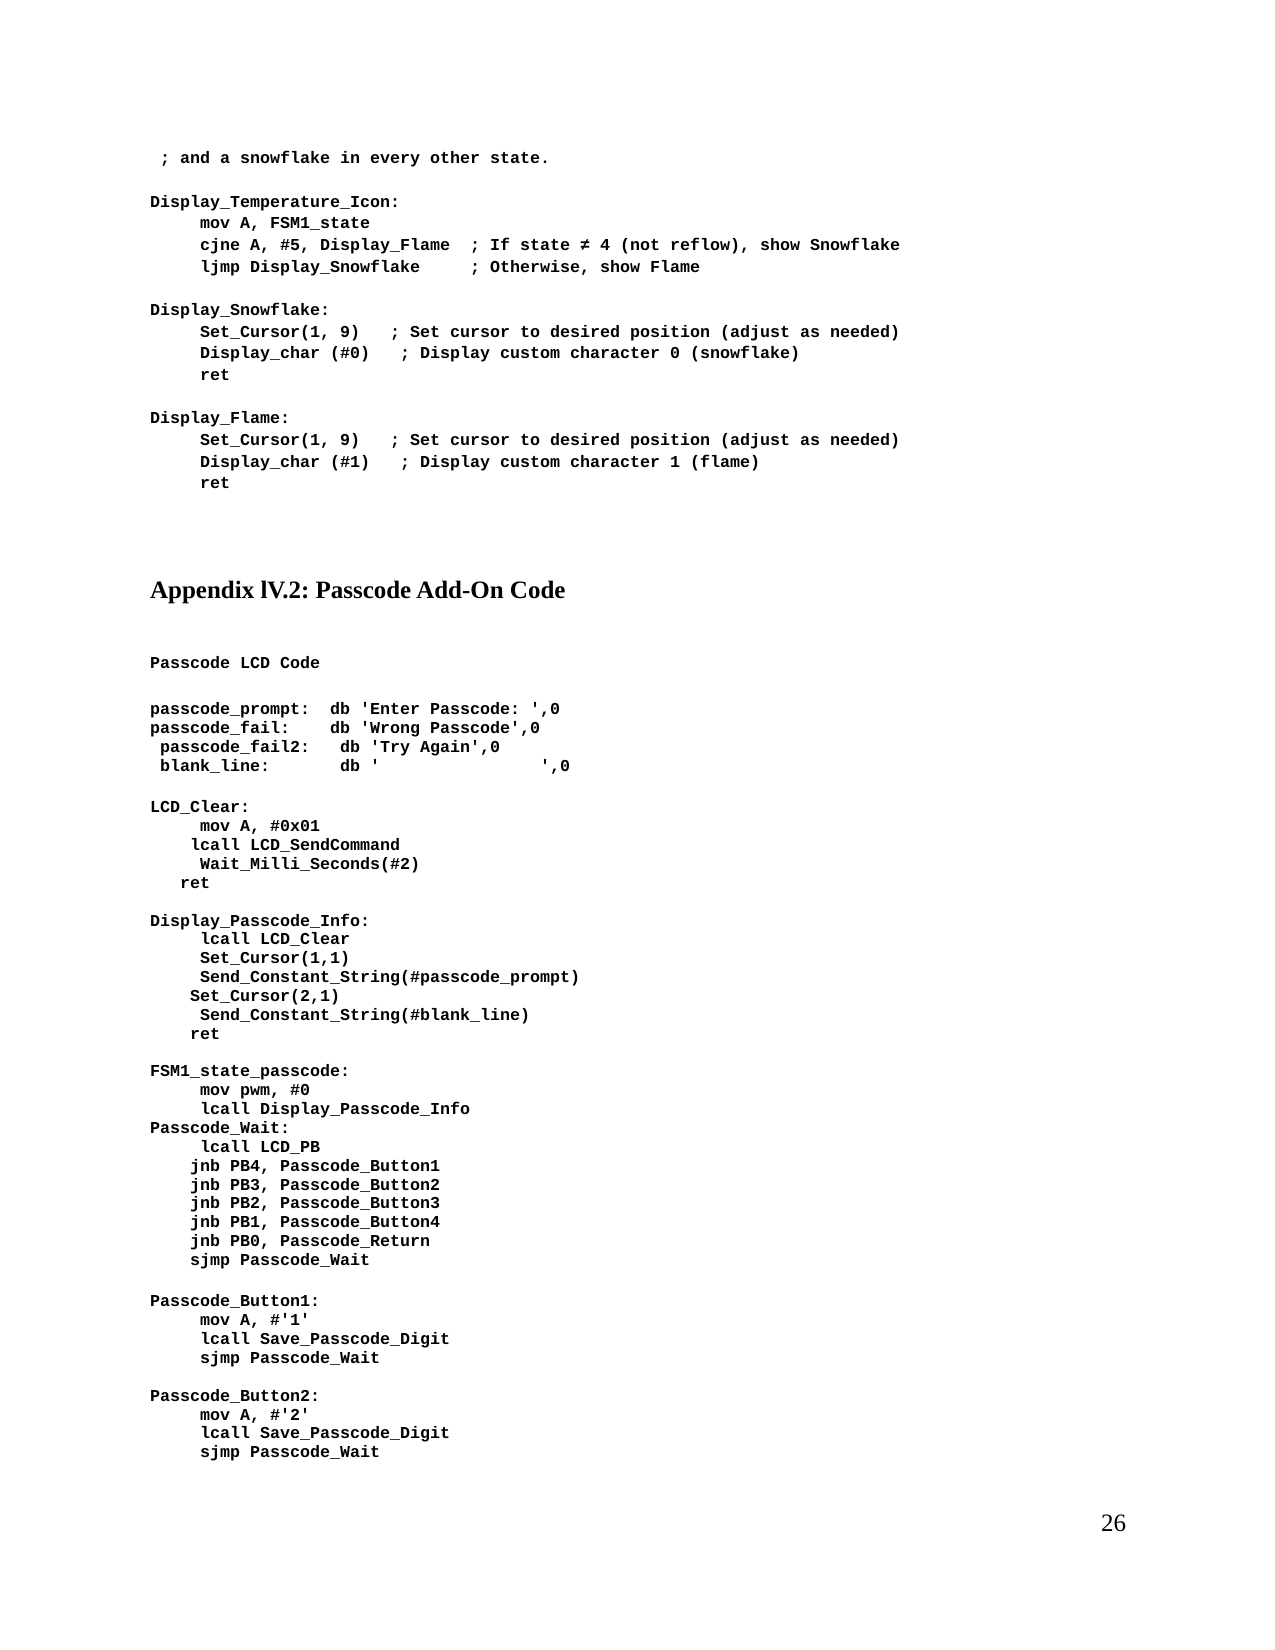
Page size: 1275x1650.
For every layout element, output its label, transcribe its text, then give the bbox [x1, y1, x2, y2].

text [150, 150, 1125, 494]
text Passcode LCD Code [150, 654, 1125, 673]
text Appendix lV.2: Passcode Add-On Code [150, 575, 1125, 604]
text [150, 701, 1125, 1482]
